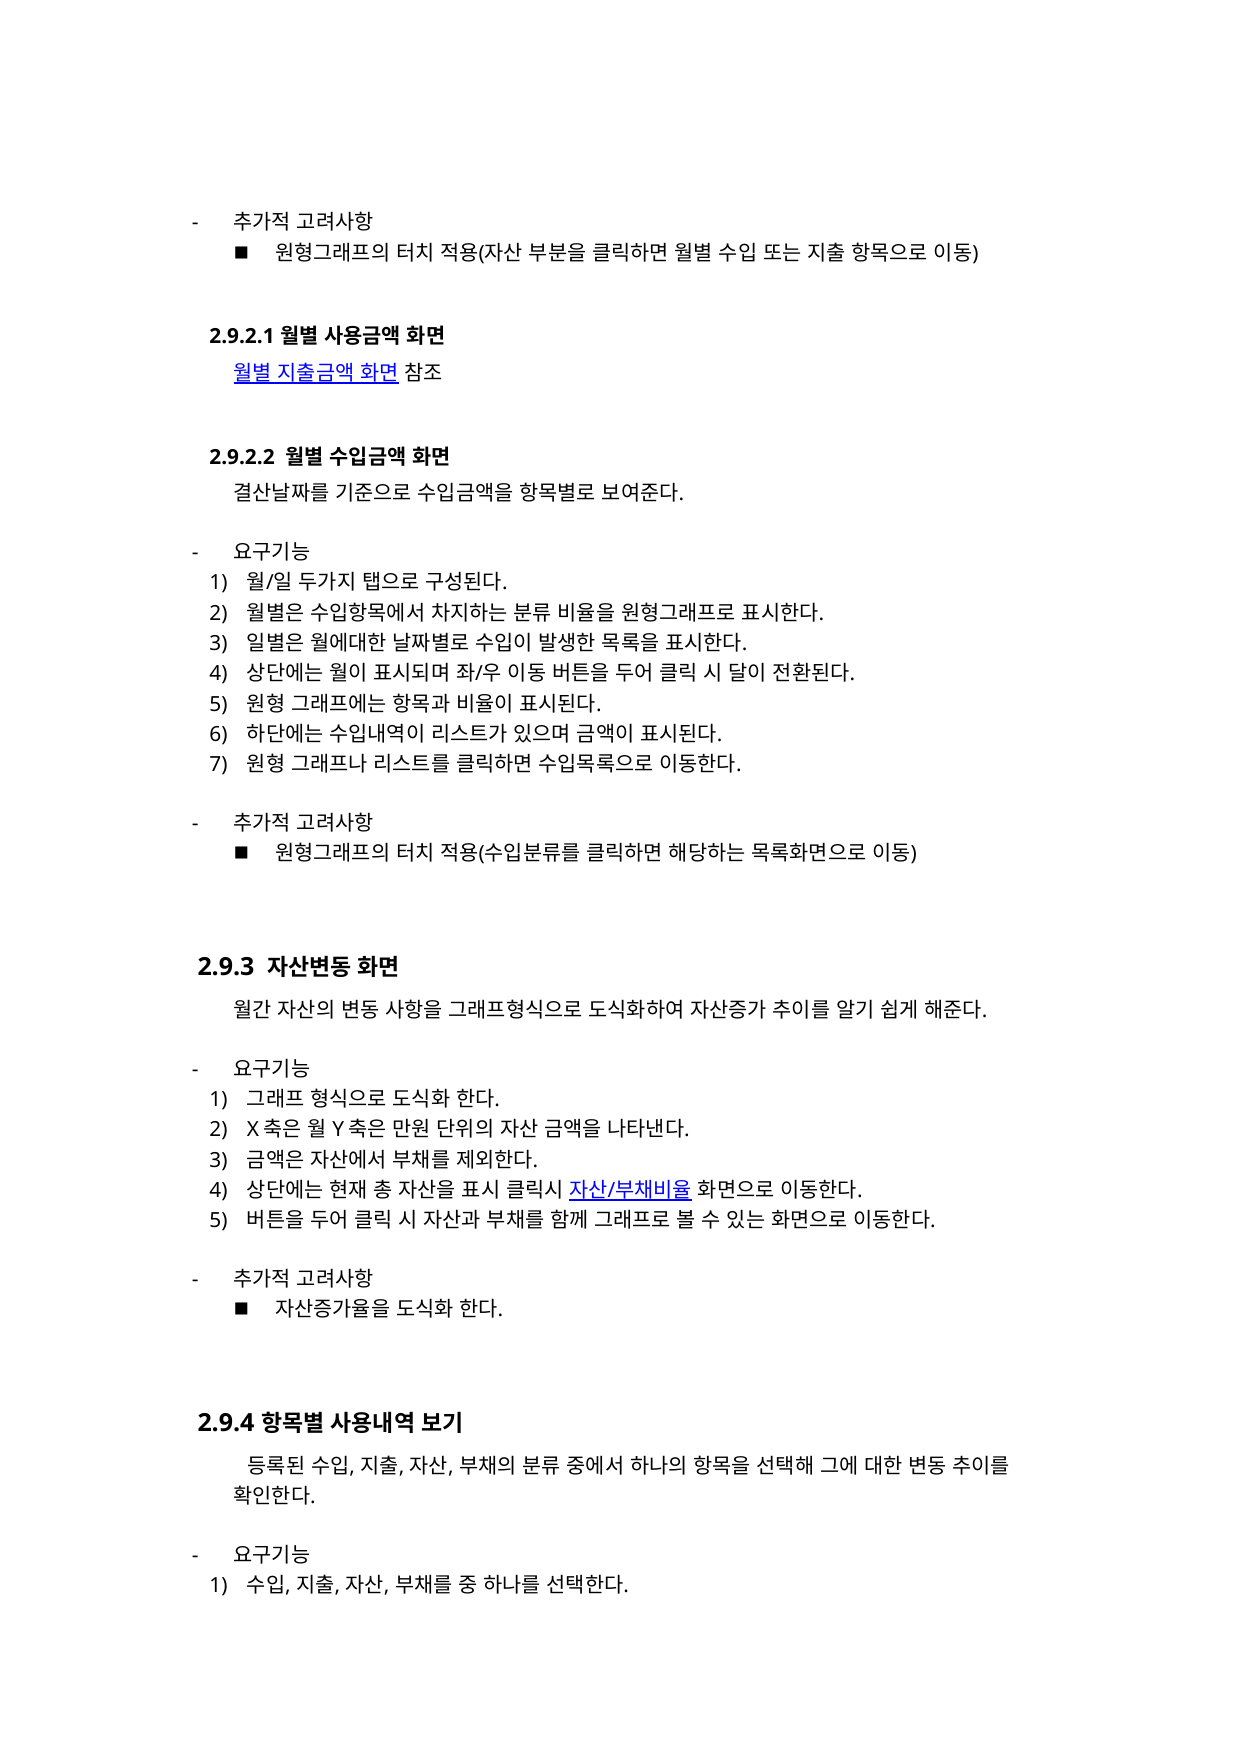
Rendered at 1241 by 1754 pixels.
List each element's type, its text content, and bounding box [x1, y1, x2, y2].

list 그래프 형식으로 도식화 한다. [209, 1082, 1090, 1112]
list 추가적 고려사항 [192, 206, 1090, 236]
text 결산날짜를 기준으로 수입금액을 항목별로 보여준다. [181, 476, 1090, 507]
list X축은 월 Y축은 만원 단위의 자산 금액을 나타낸다. [209, 1112, 1090, 1143]
list 원형 그래프나 리스트를 클릭하면 수입목록으로 이동한다. [209, 747, 1090, 778]
list 금액은 자산에서 부채를 제외한다. [209, 1143, 1090, 1173]
list 원형그래프의 터치 적용(수입분류를 클릭하면 해당하는 목록화면으로 이동) [233, 836, 1090, 867]
list 월별은 수입항목에서 차지하는 분류 비율을 원형그래프로 표시한다. [209, 596, 1090, 626]
text 등록된 수입, 지출, 자산, 부채의 분류 중에서 하나의 항목을 선택해 그에 대한 변동 추이를 확인한다. [233, 1449, 1090, 1510]
list 상단에는 월이 표시되며 좌/우 이동 버튼을 두어 클릭 시 달이 전환된다. [209, 656, 1090, 687]
list 상단에는 현재 총 자산을 표시 클릭시 자산/부채비율 화면으로 이동한다. [209, 1173, 1090, 1203]
list 하단에는 수입내역이 리스트가 있으며 금액이 표시된다. [209, 717, 1090, 747]
list 요구기능 [192, 1538, 1090, 1568]
list 추가적 고려사항 [192, 806, 1090, 836]
list 원형그래프의 터치 적용(자산 부분을 클릭하면 월별 수입 또는 지출 항목으로 이동) [233, 236, 1090, 266]
subtitle 월별 수입금액 화면 [209, 440, 1090, 470]
list 수입, 지출, 자산, 부채를 중 하나를 선택한다. [209, 1568, 1090, 1599]
list 요구기능 [192, 1052, 1090, 1082]
list 일별은 월에대한 날짜별로 수입이 발생한 목록을 표시한다. [209, 626, 1090, 656]
subtitle 월별 사용금액 화면 [209, 320, 1090, 350]
list 버튼을 두어 클릭 시 자산과 부채를 함께 그래프로 볼 수 있는 화면으로 이동한다. [209, 1203, 1090, 1234]
subtitle 항목별 사용내역 보기 [197, 1405, 1090, 1439]
text 월간 자산의 변동 사항을 그래프형식으로 도식화하여 자산증가 추이를 알기 쉽게 해준다. [233, 993, 1090, 1023]
list 자산증가율을 도식화 한다. [233, 1292, 1090, 1323]
list 월/일 두가지 탭으로 구성된다. [209, 566, 1090, 596]
list 원형 그래프에는 항목과 비율이 표시된다. [209, 687, 1090, 717]
text 월별 지출금액 화면 참조 [233, 356, 1090, 386]
list 요구기능 [192, 535, 1090, 566]
subtitle 자산변동 화면 [197, 949, 1090, 983]
list 추가적 고려사항 [192, 1262, 1090, 1292]
